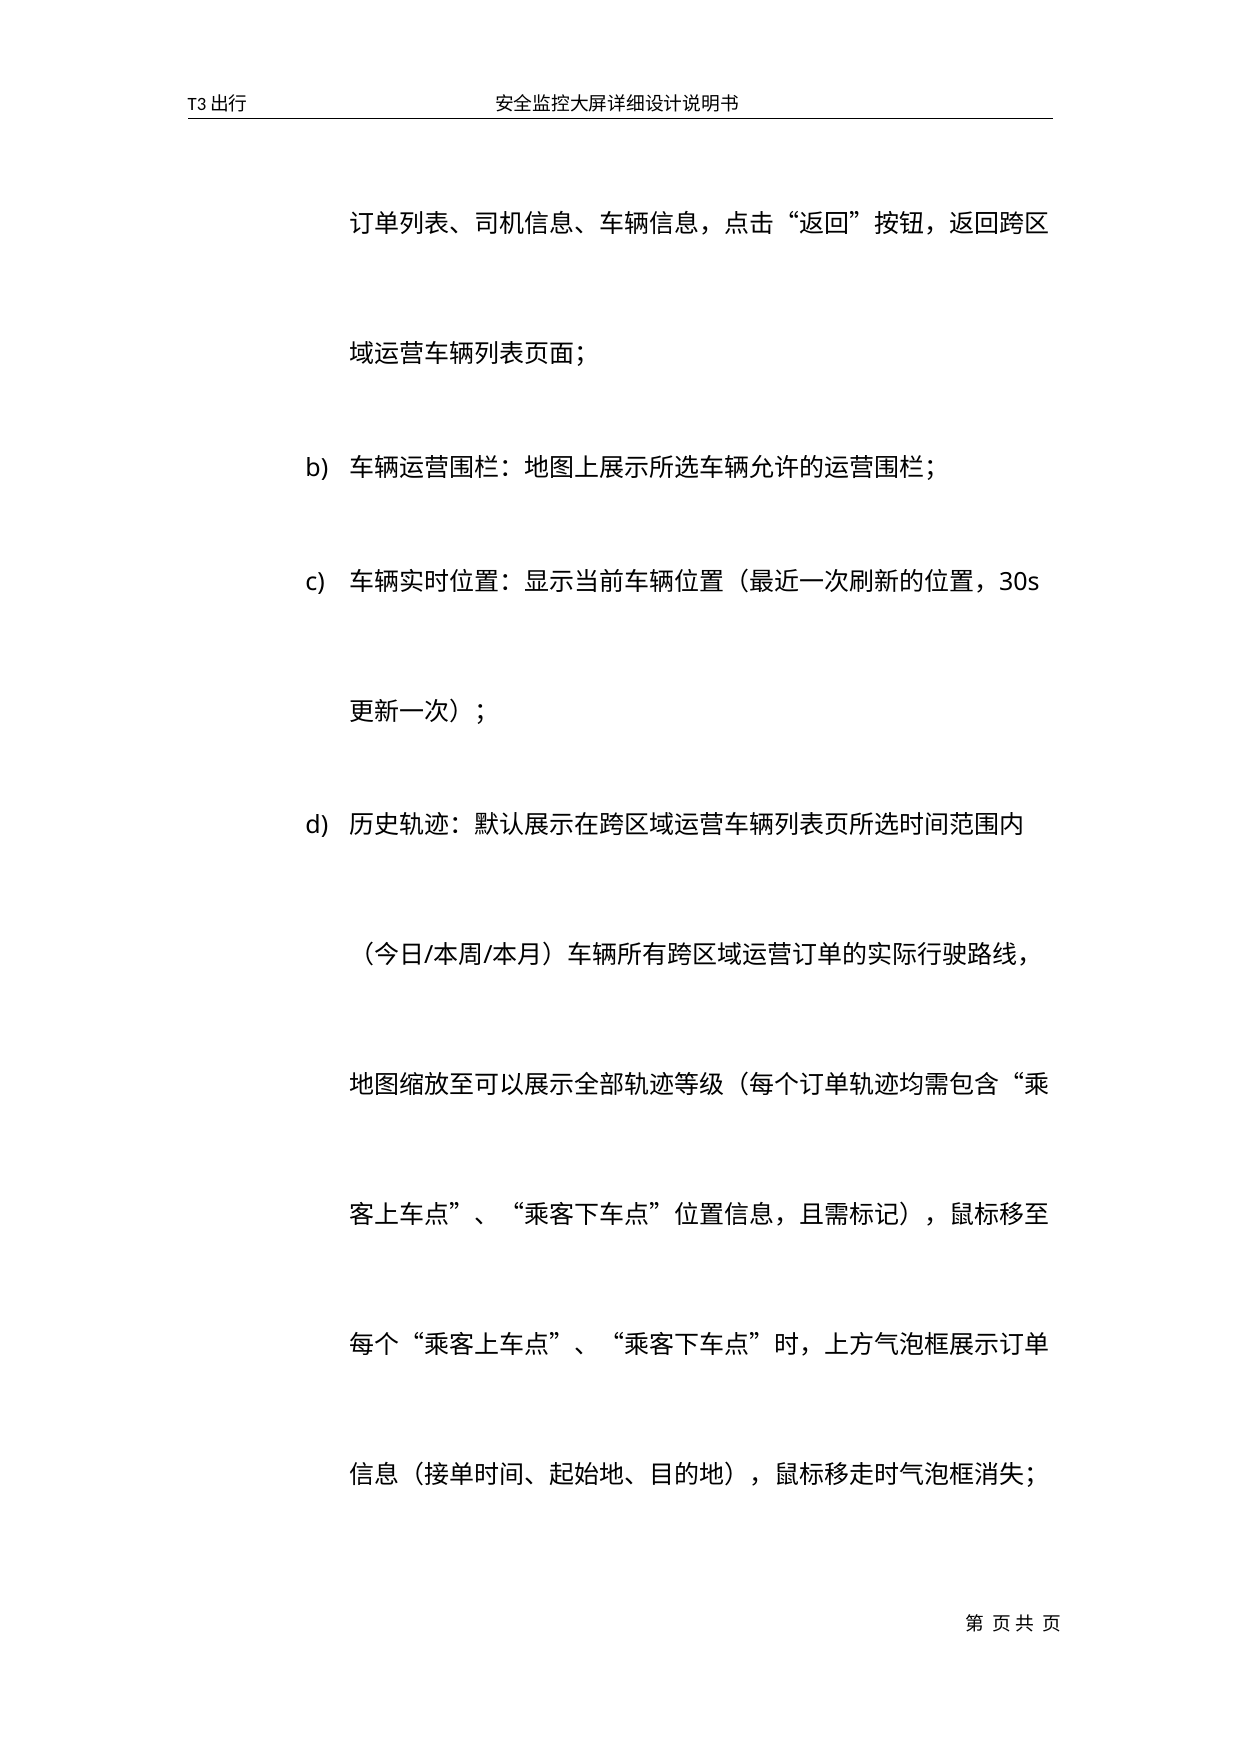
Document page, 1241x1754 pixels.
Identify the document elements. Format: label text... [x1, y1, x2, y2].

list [305, 189, 1053, 384]
list 历史轨迹：默认展示在跨区域运营车辆列表页所选时间范围内（今日/本周/本月）车辆所有跨区域运营订单的实际行驶路线，地图缩放至可以展示全部轨迹等级（每个订单轨迹均需包含“乘客上车点”、“乘客下车点”位置信息，且需标记），鼠标移至每个“乘客上车点”、“乘客下车点”时，上方气泡框展示订单信息（接单时间、起始地、目的地），鼠标移走时气泡框消失； [305, 790, 1053, 1505]
list 车辆实时位置：显示当前车辆位置（最近一次刷新的位置，30s更新一次）； [305, 547, 1053, 742]
list 车辆运营围栏：地图上展示所选车辆允许的运营围栏； [305, 433, 1053, 498]
